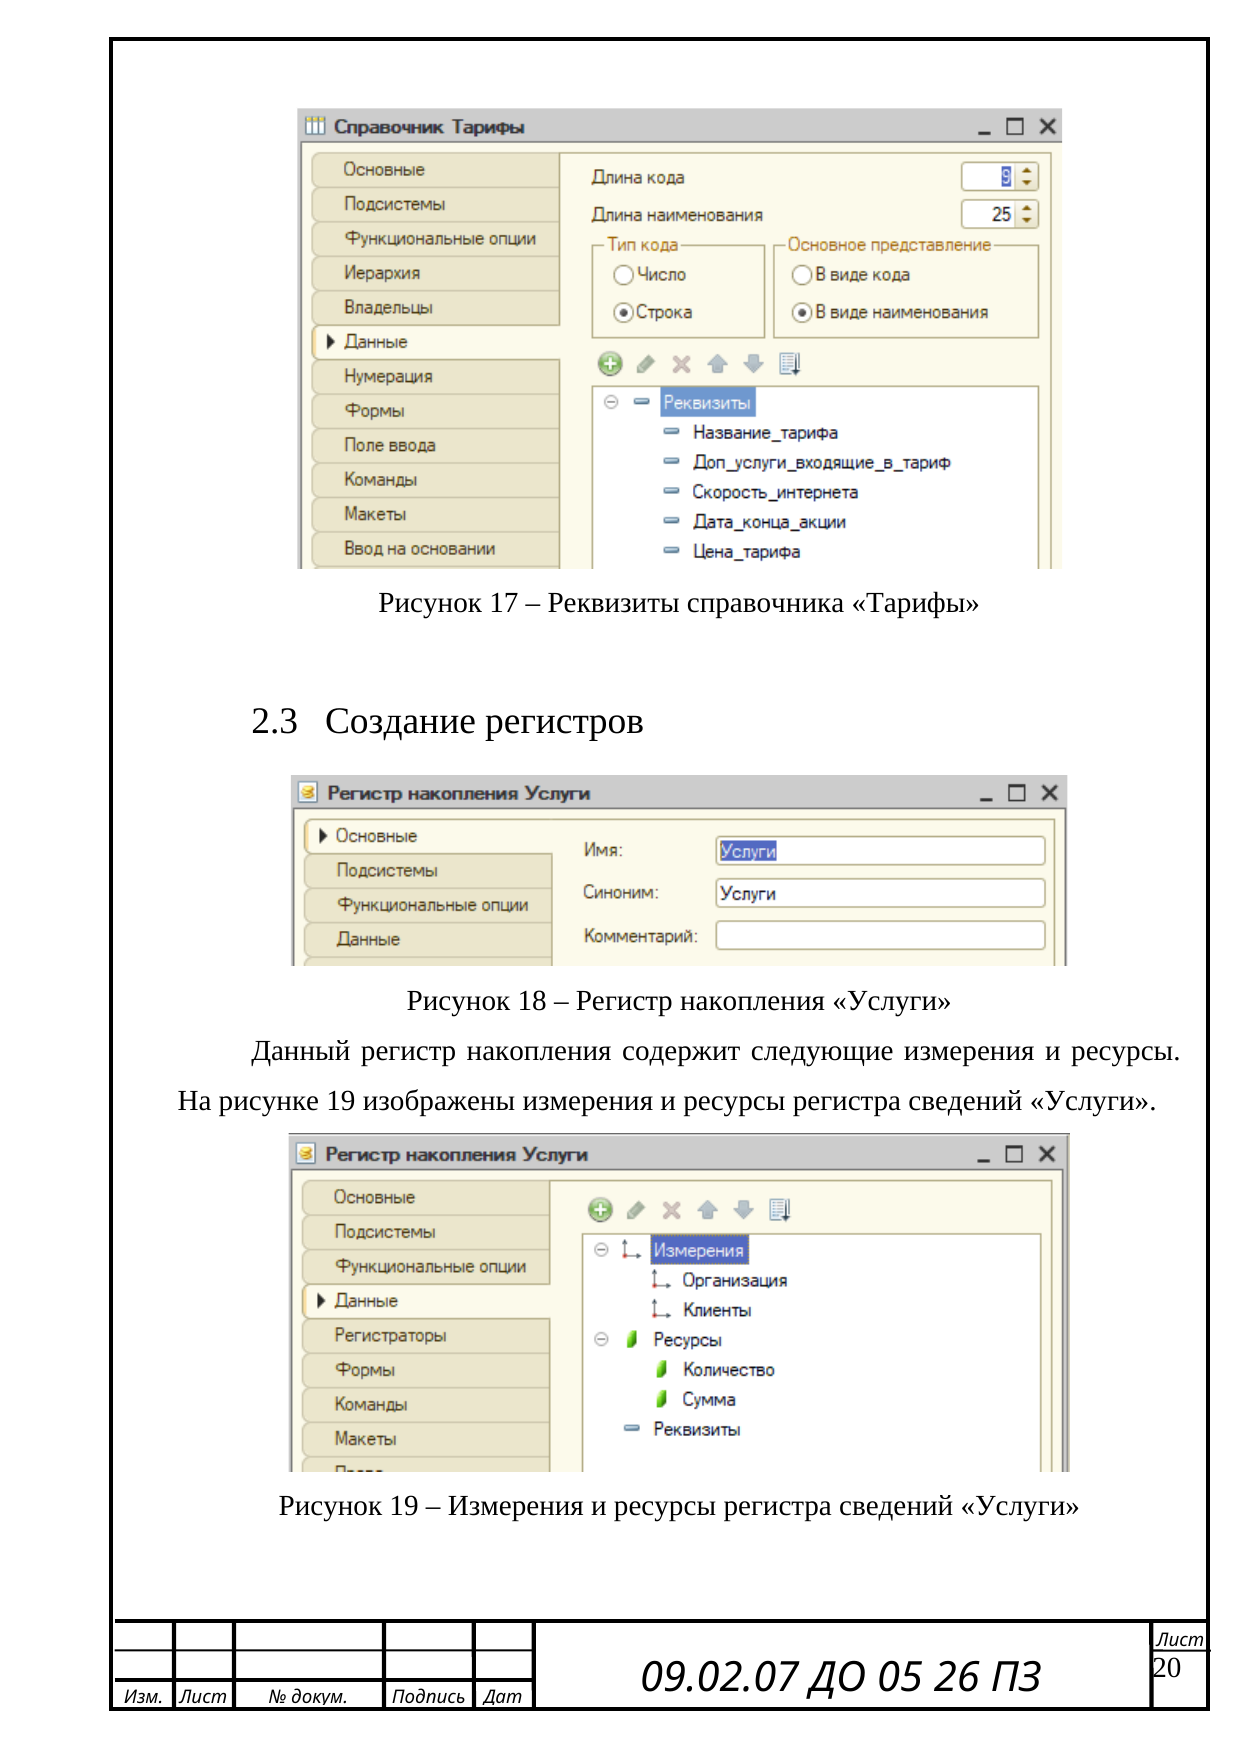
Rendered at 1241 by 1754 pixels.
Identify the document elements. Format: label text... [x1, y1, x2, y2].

text Рисунок 19 – Измерения и ресурсы регистра сведений «Услуги» [177, 1488, 1181, 1522]
subtitle Создание регистров [177, 698, 1181, 741]
picture [290, 775, 1068, 966]
text Данный регистр накопления содержит следующие измерения и ресурсы. На рисунке 19 изображены измерения и ресурсы регистра сведений «Услуги». [177, 1033, 1181, 1117]
text Рисунок 18 – Регистр накопления «Услуги» [177, 983, 1181, 1016]
picture [288, 1133, 1070, 1472]
picture [296, 107, 1063, 569]
text Рисунок 17 – Реквизиты справочника «Тарифы» [177, 585, 1181, 619]
